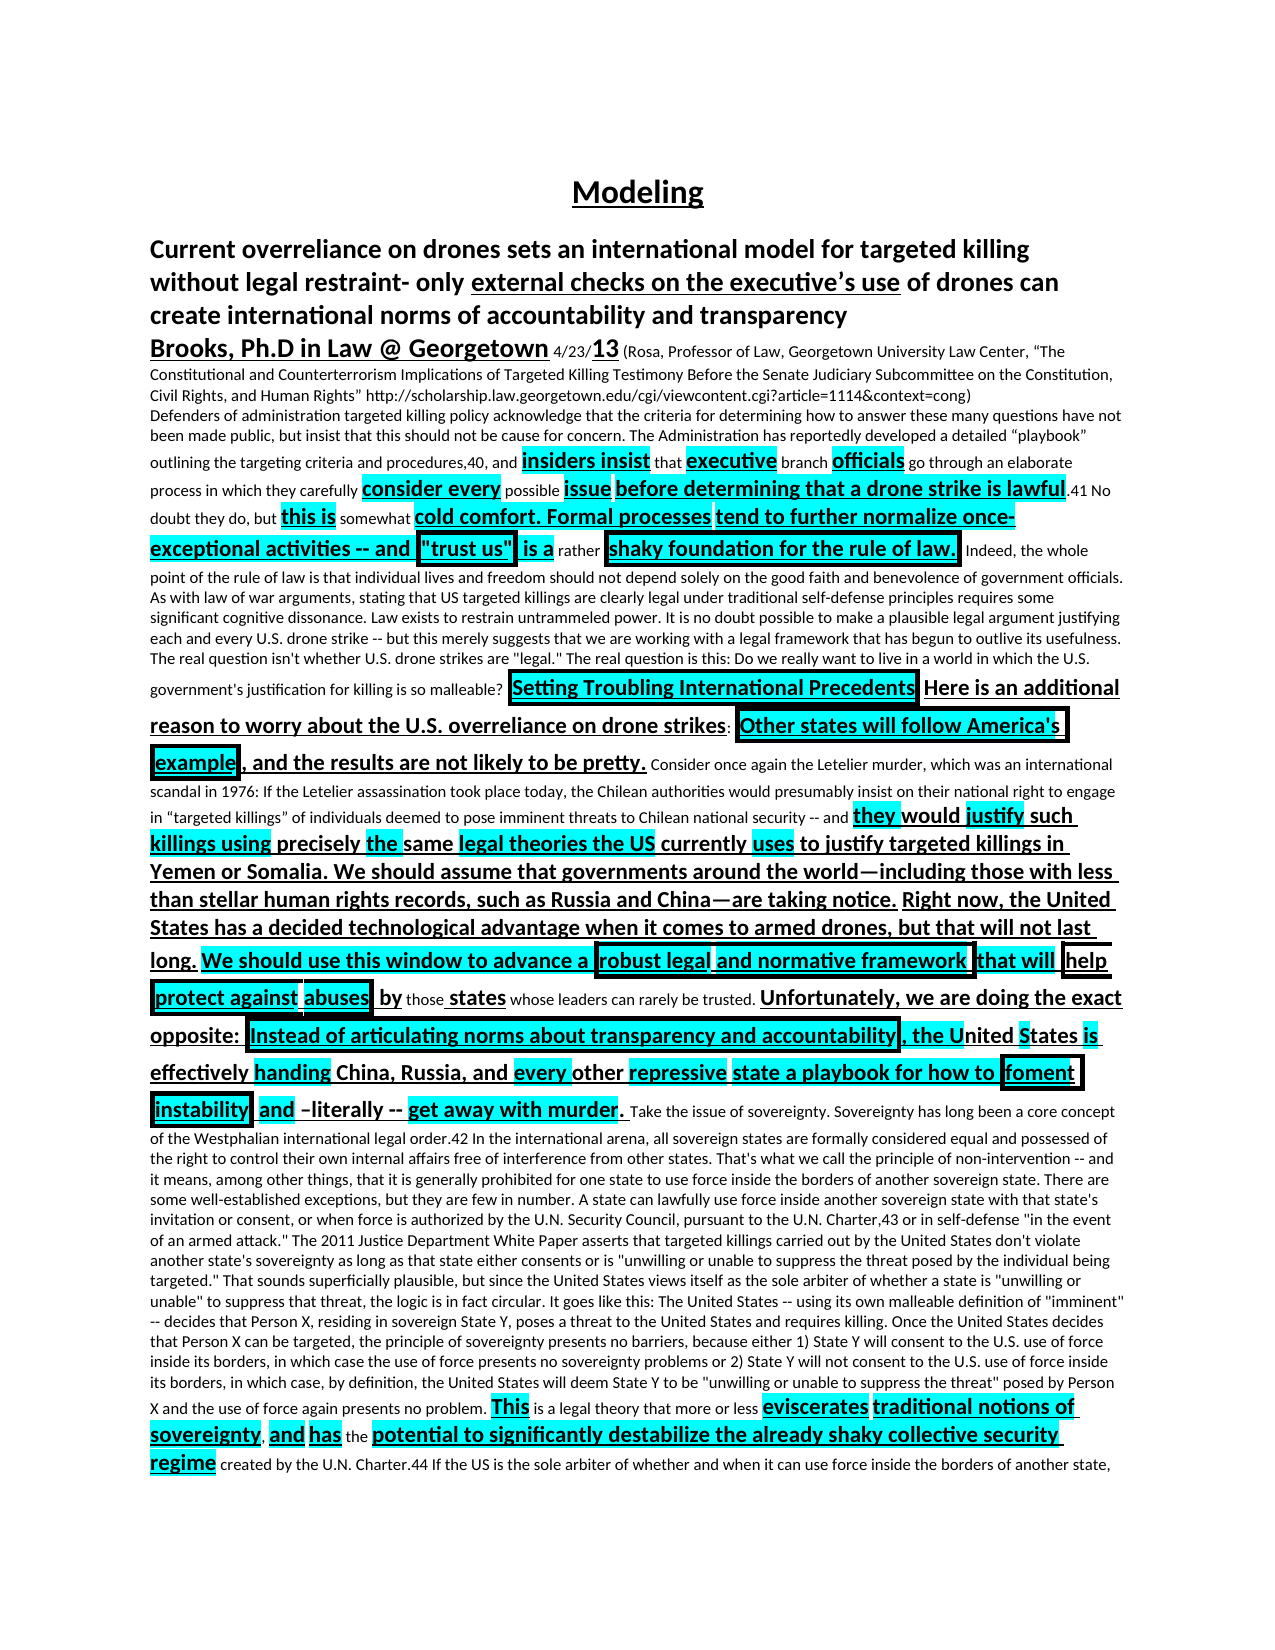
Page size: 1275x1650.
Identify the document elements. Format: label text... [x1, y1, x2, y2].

subtitle Current overreliance on drones sets an international model for targeted killing without legal restraint- only external checks on the executive’s use of drones can create international norms of accountability and transparency [150, 232, 1125, 331]
text Brooks, Ph.D in Law @ Georgetown 4/23/13 (Rosa, Professor of Law, Georgetown University Law Center, “The Constitutional and Counterterrorism Implications of Targeted Killing Testimony Before the Senate Judiciary Subcommittee on the Constitution, Civil Rights, and Human Rights” http://scholarship.law.georgetown.edu/cgi/viewcontent.cgi?article=1114&context=cong) [150, 331, 1125, 405]
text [150, 405, 1125, 1476]
subtitle Modeling [150, 171, 1125, 212]
